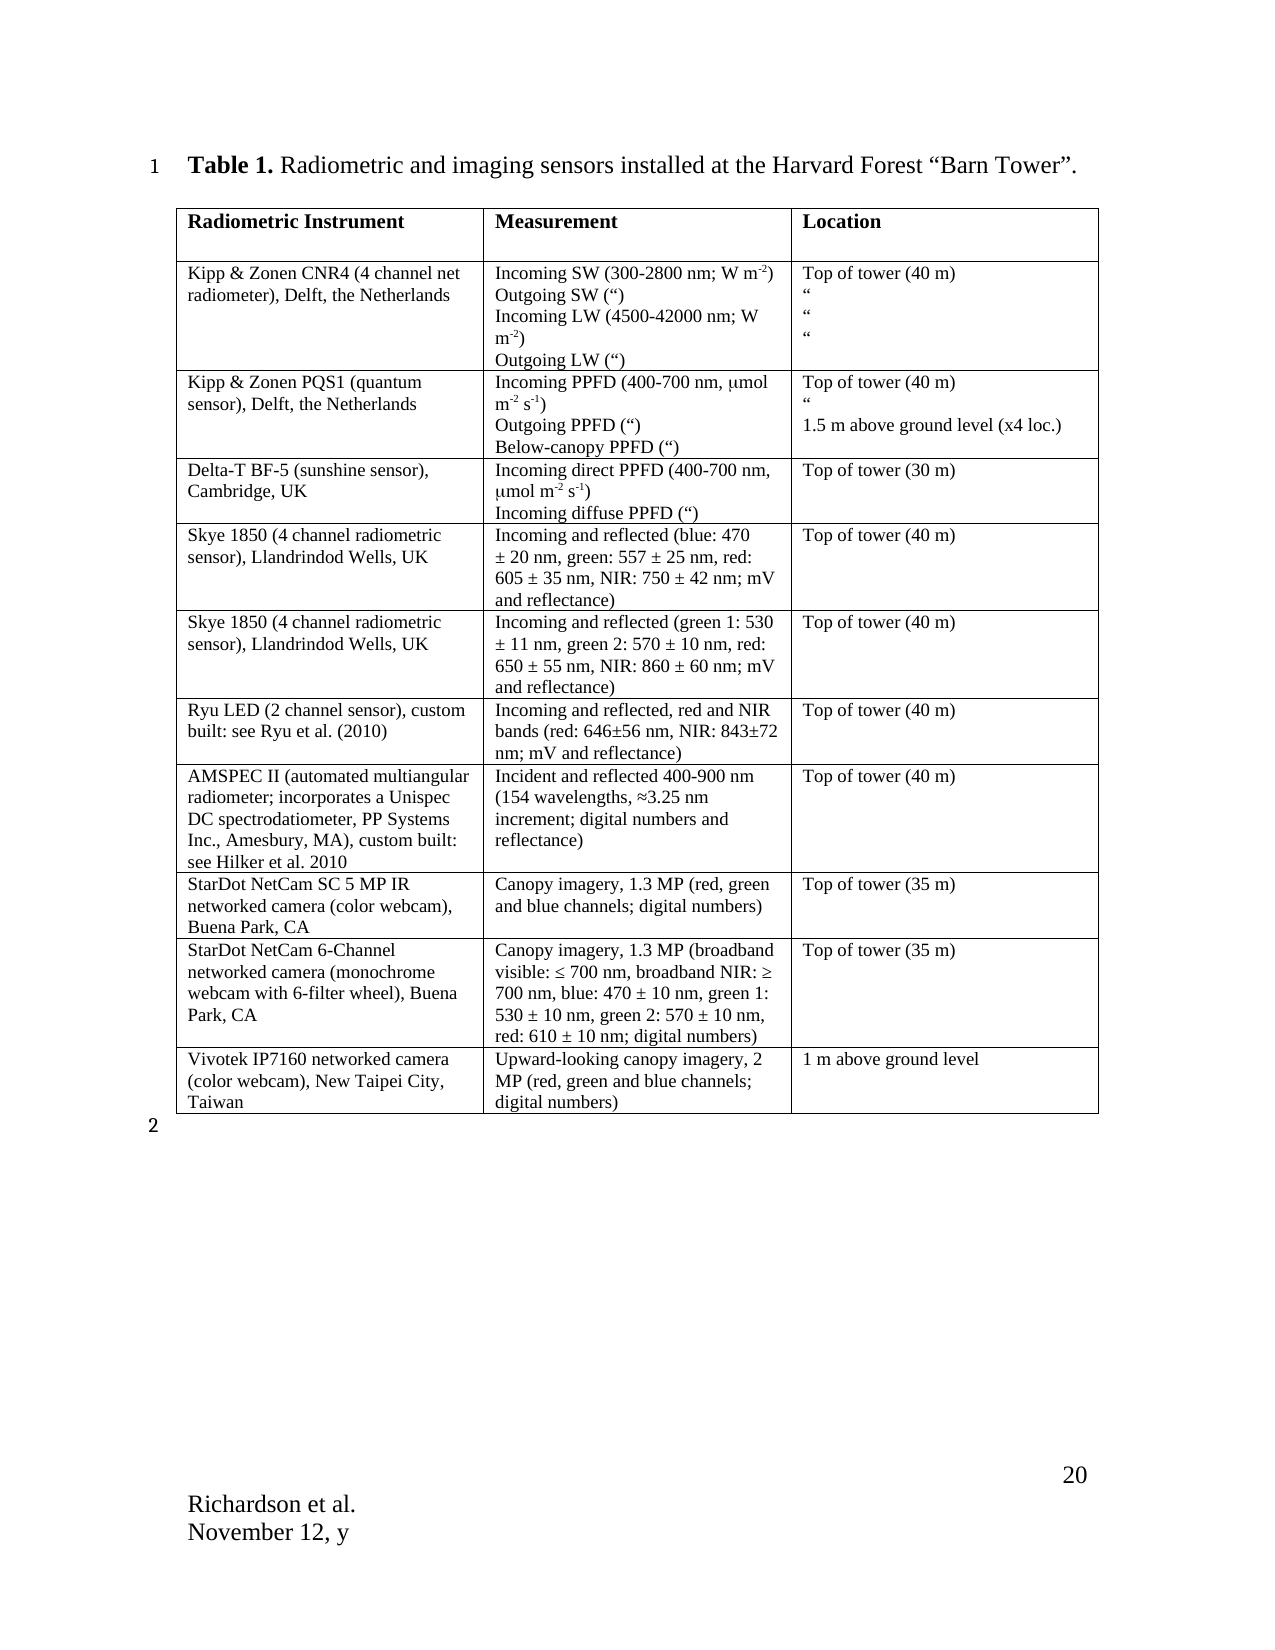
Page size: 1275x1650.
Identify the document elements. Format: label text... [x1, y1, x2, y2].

table_cell Top of tower (40 m) [792, 524, 1098, 610]
table_cell Incoming and reflected (green 1: 530 ± 11 nm, green 2: 570 ± 10 nm, red: 650 ± 55 nm, NIR: 860 ± 60 nm; mV and reflectance) [484, 611, 791, 698]
table_header Radiometric Instrument [177, 209, 483, 261]
table_cell Canopy imagery, 1.3 MP (broadband visible: ≤ 700 nm, broadband NIR: ≥ 700 nm, blue: 470 ± 10 nm, green 1: 530 ± 10 nm, green 2: 570 ± 10 nm, red: 610 ± 10 nm; digital numbers) [484, 939, 791, 1047]
table_header Measurement [484, 209, 791, 261]
table_cell 1 m above ground level [792, 1048, 1098, 1113]
table_cell Incident and reflected 400-900 nm (154 wavelengths, ≈3.25 nm increment; digital numbers and reflectance) [484, 765, 791, 872]
table_cell Top of tower (35 m) [792, 939, 1098, 1047]
table_cell Incoming PPFD (400-700 nm, mol m-2 s-1) Outgoing PPFD (“) Below-canopy PPFD (“) [484, 371, 791, 457]
table_cell StarDot NetCam SC 5 MP IR networked camera (color webcam), Buena Park, CA [177, 873, 483, 938]
table_cell Top of tower (40 m) “ “ “ [792, 262, 1098, 370]
table_cell Kipp & Zonen CNR4 (4 channel net radiometer), Delft, the Netherlands [177, 262, 483, 370]
table_cell Top of tower (35 m) [792, 873, 1098, 938]
table_cell Canopy imagery, 1.3 MP (red, green and blue channels; digital numbers) [484, 873, 791, 938]
table_cell Top of tower (40 m) [792, 611, 1098, 698]
table_cell Skye 1850 (4 channel radiometric sensor), Llandrindod Wells, UK [177, 524, 483, 610]
table_cell Upward-looking canopy imagery, 2 MP (red, green and blue channels; digital numbers) [484, 1048, 791, 1113]
table_cell Top of tower (40 m) [792, 699, 1098, 763]
table_cell Incoming and reflected (blue: 470 ± 20 nm, green: 557 ± 25 nm, red: 605 ± 35 nm, NIR: 750 ± 42 nm; mV and reflectance) [484, 524, 791, 610]
table_cell StarDot NetCam 6-Channel networked camera (monochrome webcam with 6-filter wheel), Buena Park, CA [177, 939, 483, 1047]
table_cell Top of tower (30 m) [792, 459, 1098, 523]
table_cell Ryu LED (2 channel sensor), custom built: see Ryu et al. (2010) [177, 699, 483, 763]
table_cell Incoming direct PPFD (400-700 nm, mol m-2 s-1) Incoming diffuse PPFD (“) [484, 459, 791, 523]
table_cell Top of tower (40 m) “ 1.5 m above ground level (x4 loc.) [792, 371, 1098, 457]
table_header Location [792, 209, 1098, 261]
table_cell Vivotek IP7160 networked camera (color webcam), New Taipei City, Taiwan [177, 1048, 483, 1113]
table_cell Incoming SW (300-2800 nm; W m-2) Outgoing SW (“) Incoming LW (4500-42000 nm; W m-2) Outgoing LW (“) [484, 262, 791, 370]
text Table 1. Radiometric and imaging sensors installed at the Harvard Forest “Barn Tower”. [187, 150, 1087, 179]
table_cell Delta-T BF-5 (sunshine sensor), Cambridge, UK [177, 459, 483, 523]
table_cell Top of tower (40 m) [792, 765, 1098, 872]
table_cell AMSPEC II (automated multiangular radiometer; incorporates a Unispec DC spectrodatiometer, PP Systems Inc., Amesbury, MA), custom built: see Hilker et al. 2010 [177, 765, 483, 872]
table_cell Kipp & Zonen PQS1 (quantum sensor), Delft, the Netherlands [177, 371, 483, 457]
table_cell Incoming and reflected, red and NIR bands (red: 646±56 nm, NIR: 843±72 nm; mV and reflectance) [484, 699, 791, 763]
table_cell Skye 1850 (4 channel radiometric sensor), Llandrindod Wells, UK [177, 611, 483, 698]
